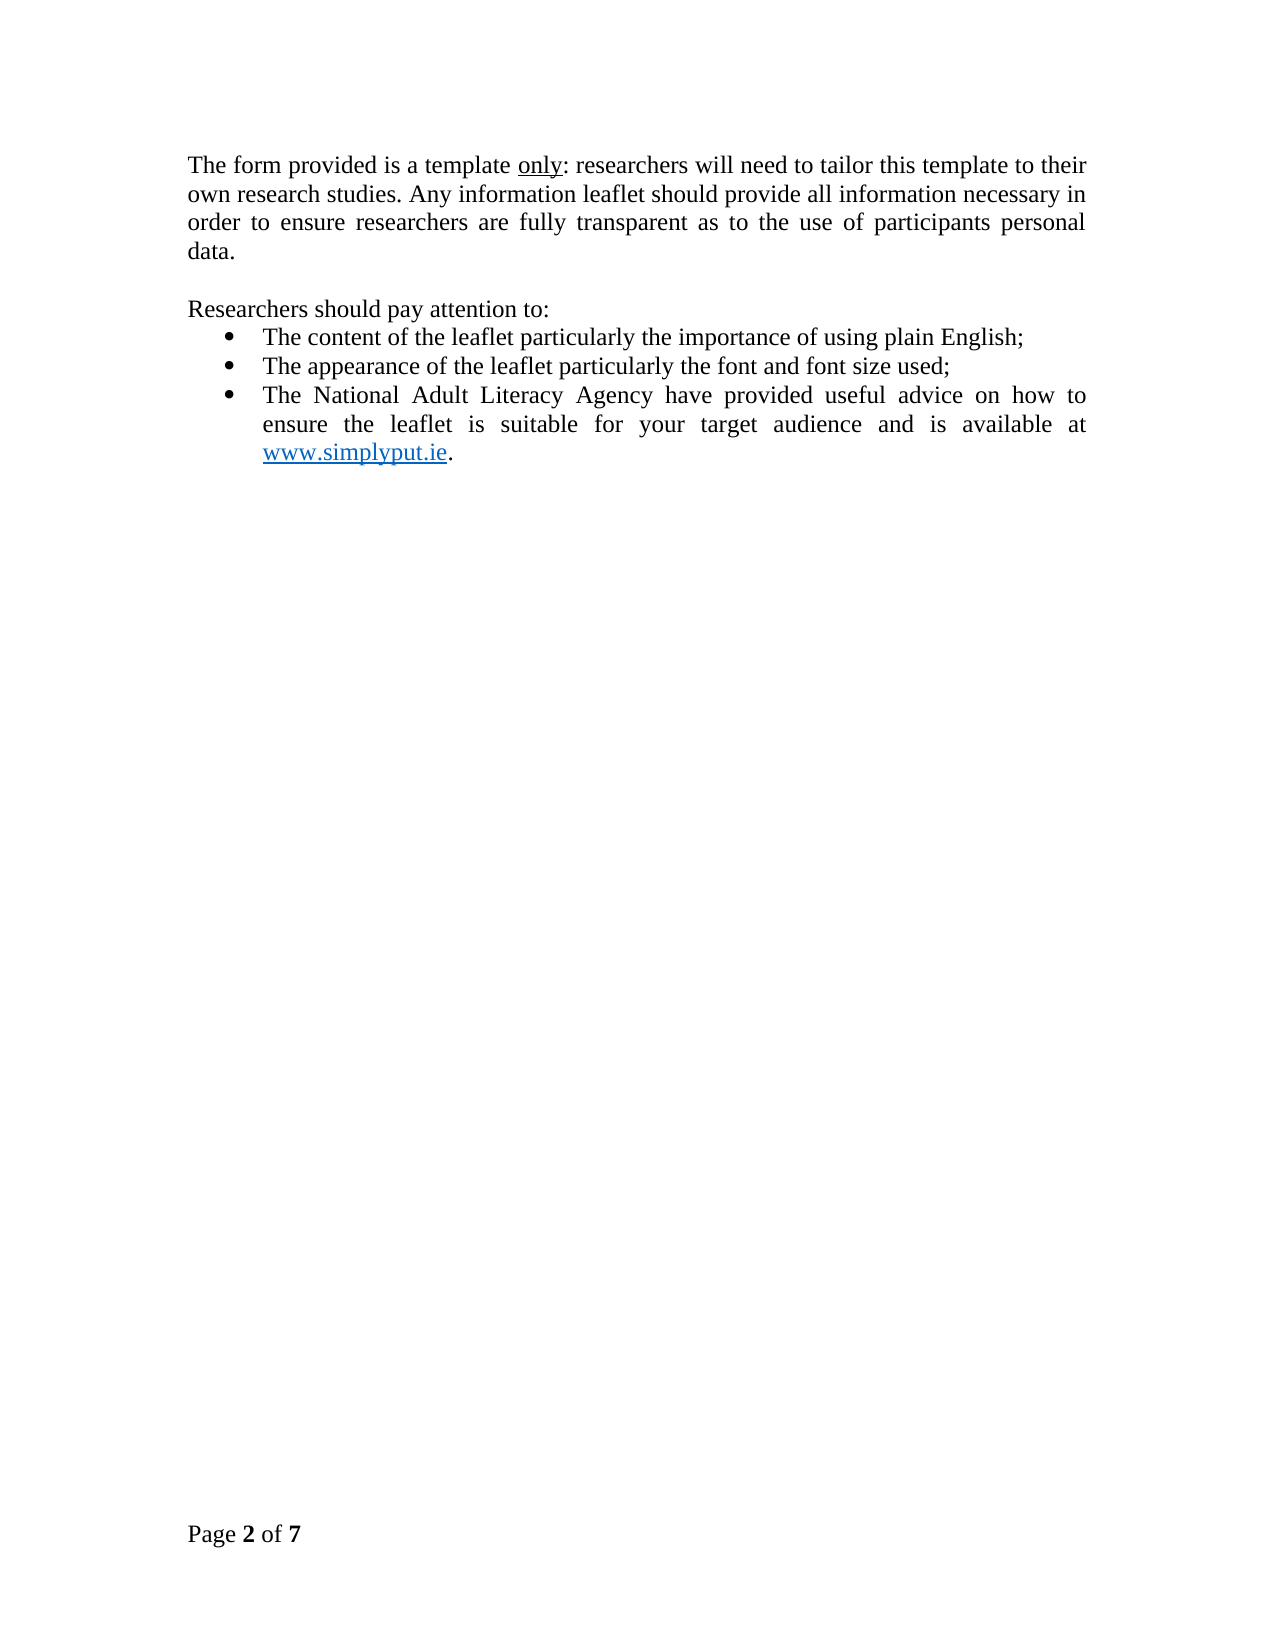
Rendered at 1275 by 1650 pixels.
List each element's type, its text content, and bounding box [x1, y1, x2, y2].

list The National Adult Literacy Agency have provided useful advice on how to ensure the leaflet is suitable for your target audience and is available at www.simplyput.ie. [225, 380, 1087, 466]
list The content of the leaflet particularly the importance of using plain English; [225, 322, 1087, 351]
list The appearance of the leaflet particularly the font and font size used; [225, 351, 1087, 380]
text Researchers should pay attention to: [187, 294, 1087, 322]
text The form provided is a template only: researchers will need to tailor this template to their own research studies. Any information leaflet should provide all information necessary in order to ensure researchers are fully transparent as to the use of participants personal data. [187, 150, 1087, 265]
